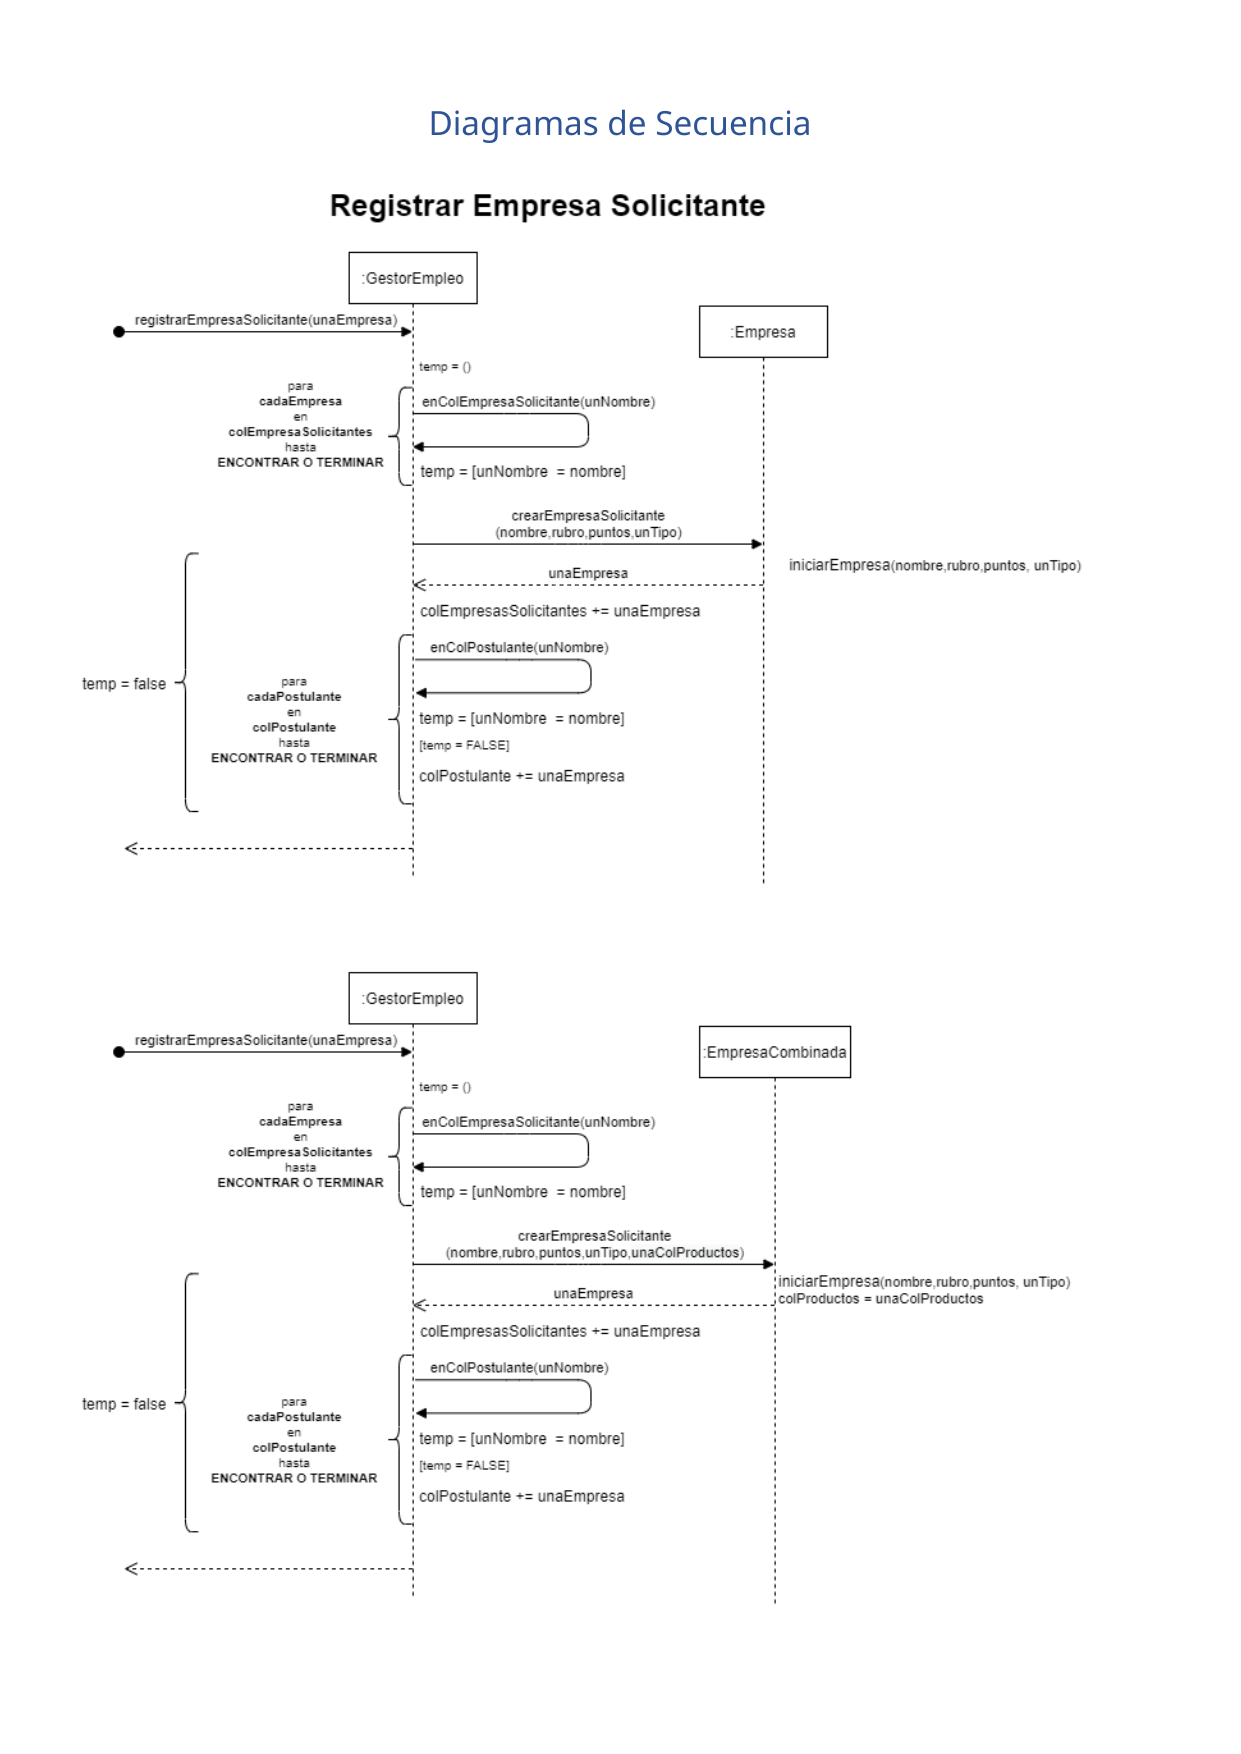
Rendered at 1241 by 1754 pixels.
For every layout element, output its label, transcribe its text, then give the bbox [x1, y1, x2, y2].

subtitle Diagramas de Secuencia [75, 100, 1165, 145]
picture [75, 179, 1088, 1608]
